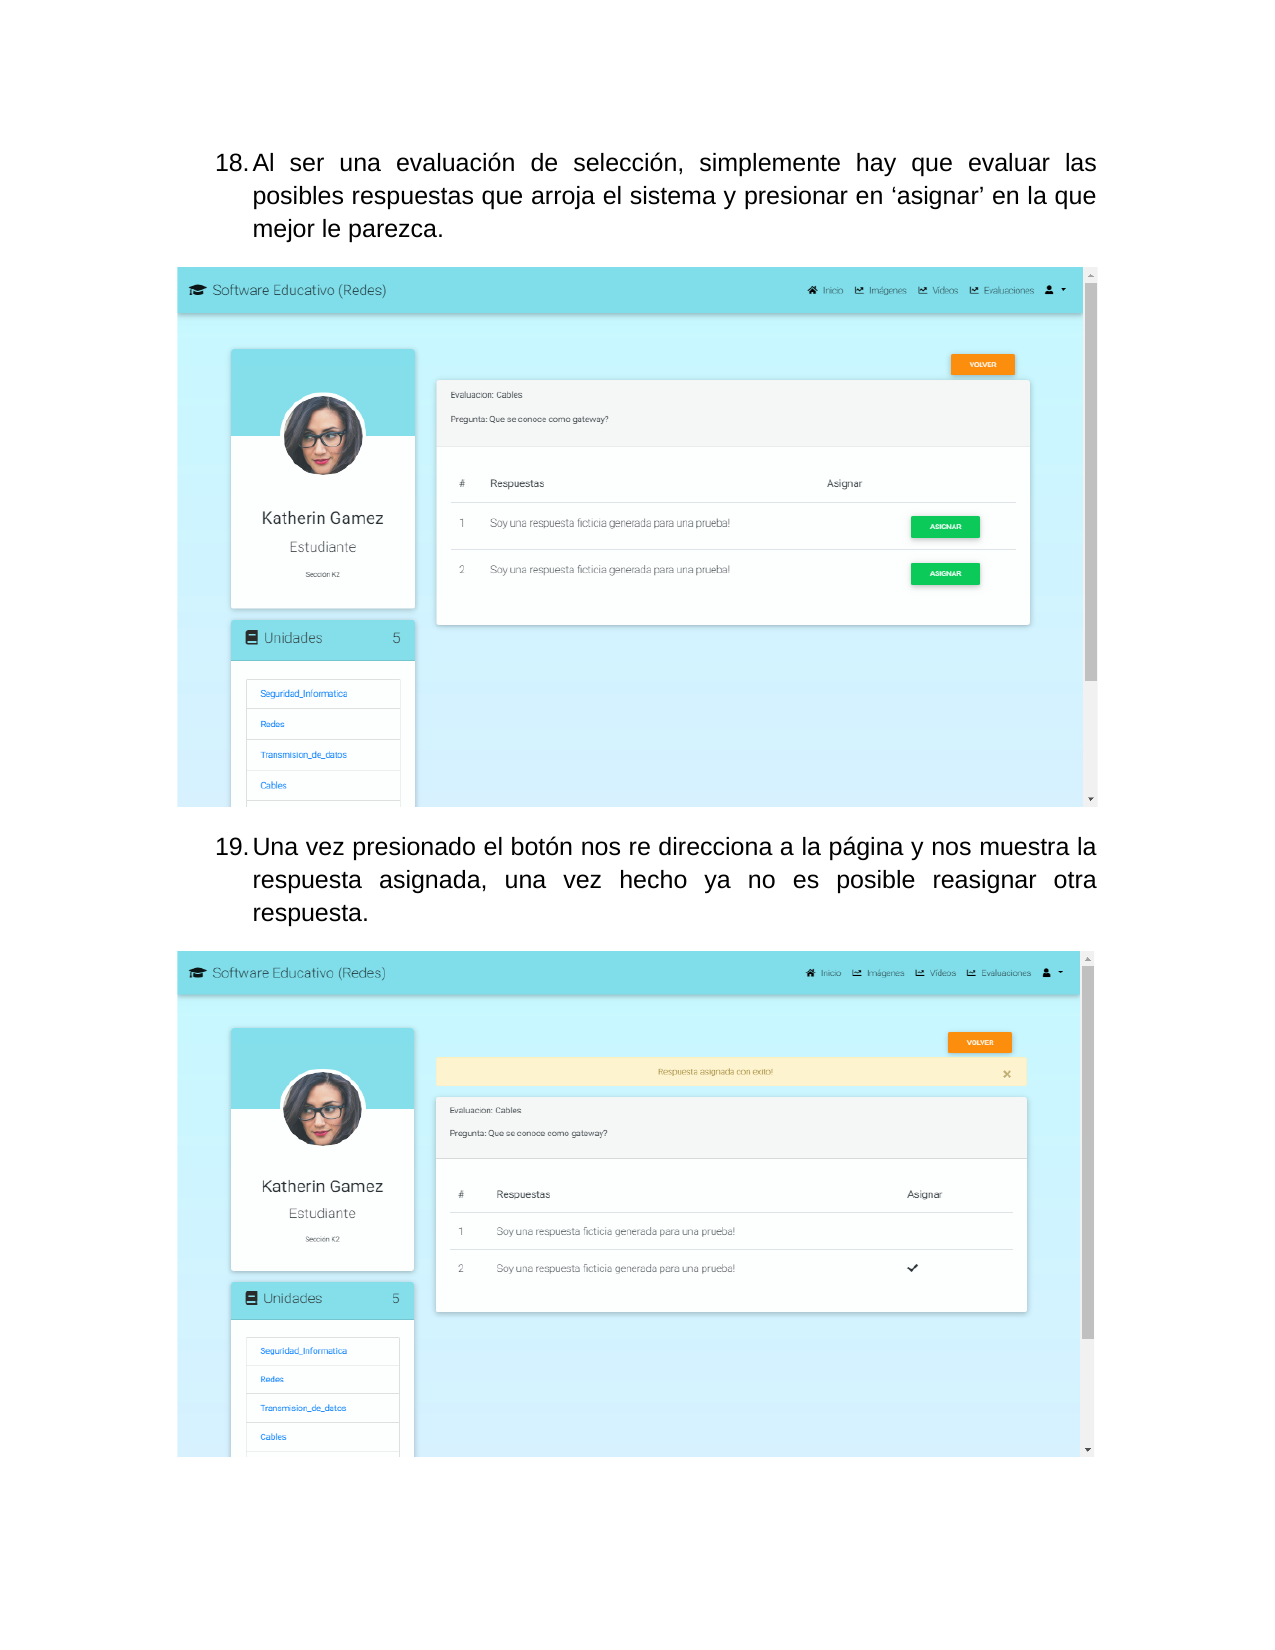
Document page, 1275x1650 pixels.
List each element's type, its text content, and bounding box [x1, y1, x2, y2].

picture [177, 267, 1098, 807]
list Al ser una evaluación de selección, simplemente hay que evaluar las posibles respuestas que arroja el sistema y presionar en ‘asignar’ en la que mejor le parezca. [215, 148, 1098, 242]
list Una vez presionado el botón nos re direcciona a la página y nos muestra la respuesta asignada, una vez hecho ya no es posible reasignar otra respuesta. [215, 832, 1098, 927]
picture [177, 951, 1095, 1457]
